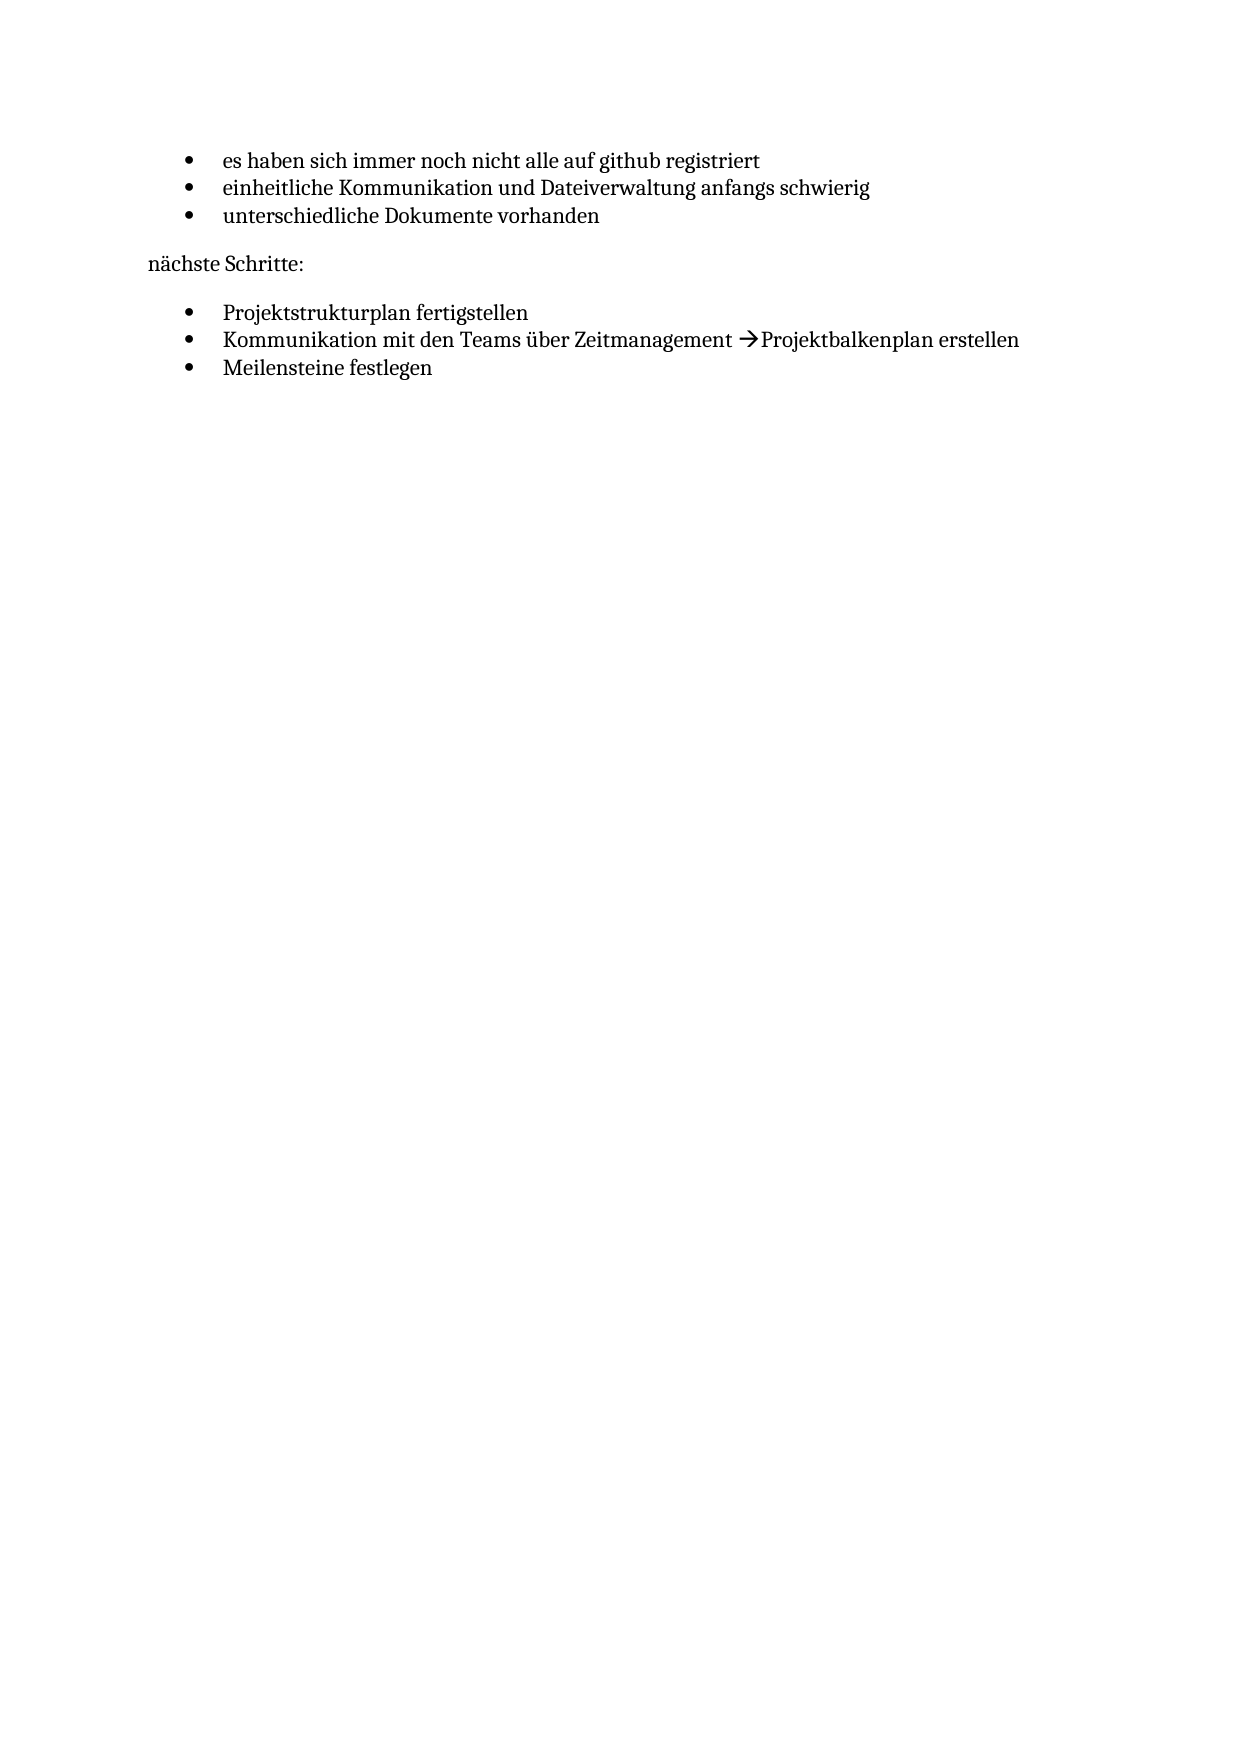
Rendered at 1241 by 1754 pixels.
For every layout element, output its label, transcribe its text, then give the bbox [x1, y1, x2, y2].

list Projektstrukturplan fertigstellen [185, 300, 1093, 326]
list Meilensteine festlegen [185, 355, 1093, 381]
list unterschiedliche Dokumente vorhanden [185, 203, 1093, 229]
text nächste Schritte: [148, 251, 1093, 278]
list einheitliche Kommunikation und Dateiverwaltung anfangs schwierig [185, 175, 1093, 202]
list es haben sich immer noch nicht alle auf github registriert [185, 148, 1093, 174]
list Kommunikation mit den Teams über Zeitmanagement Projektbalkenplan erstellen [185, 327, 1093, 354]
